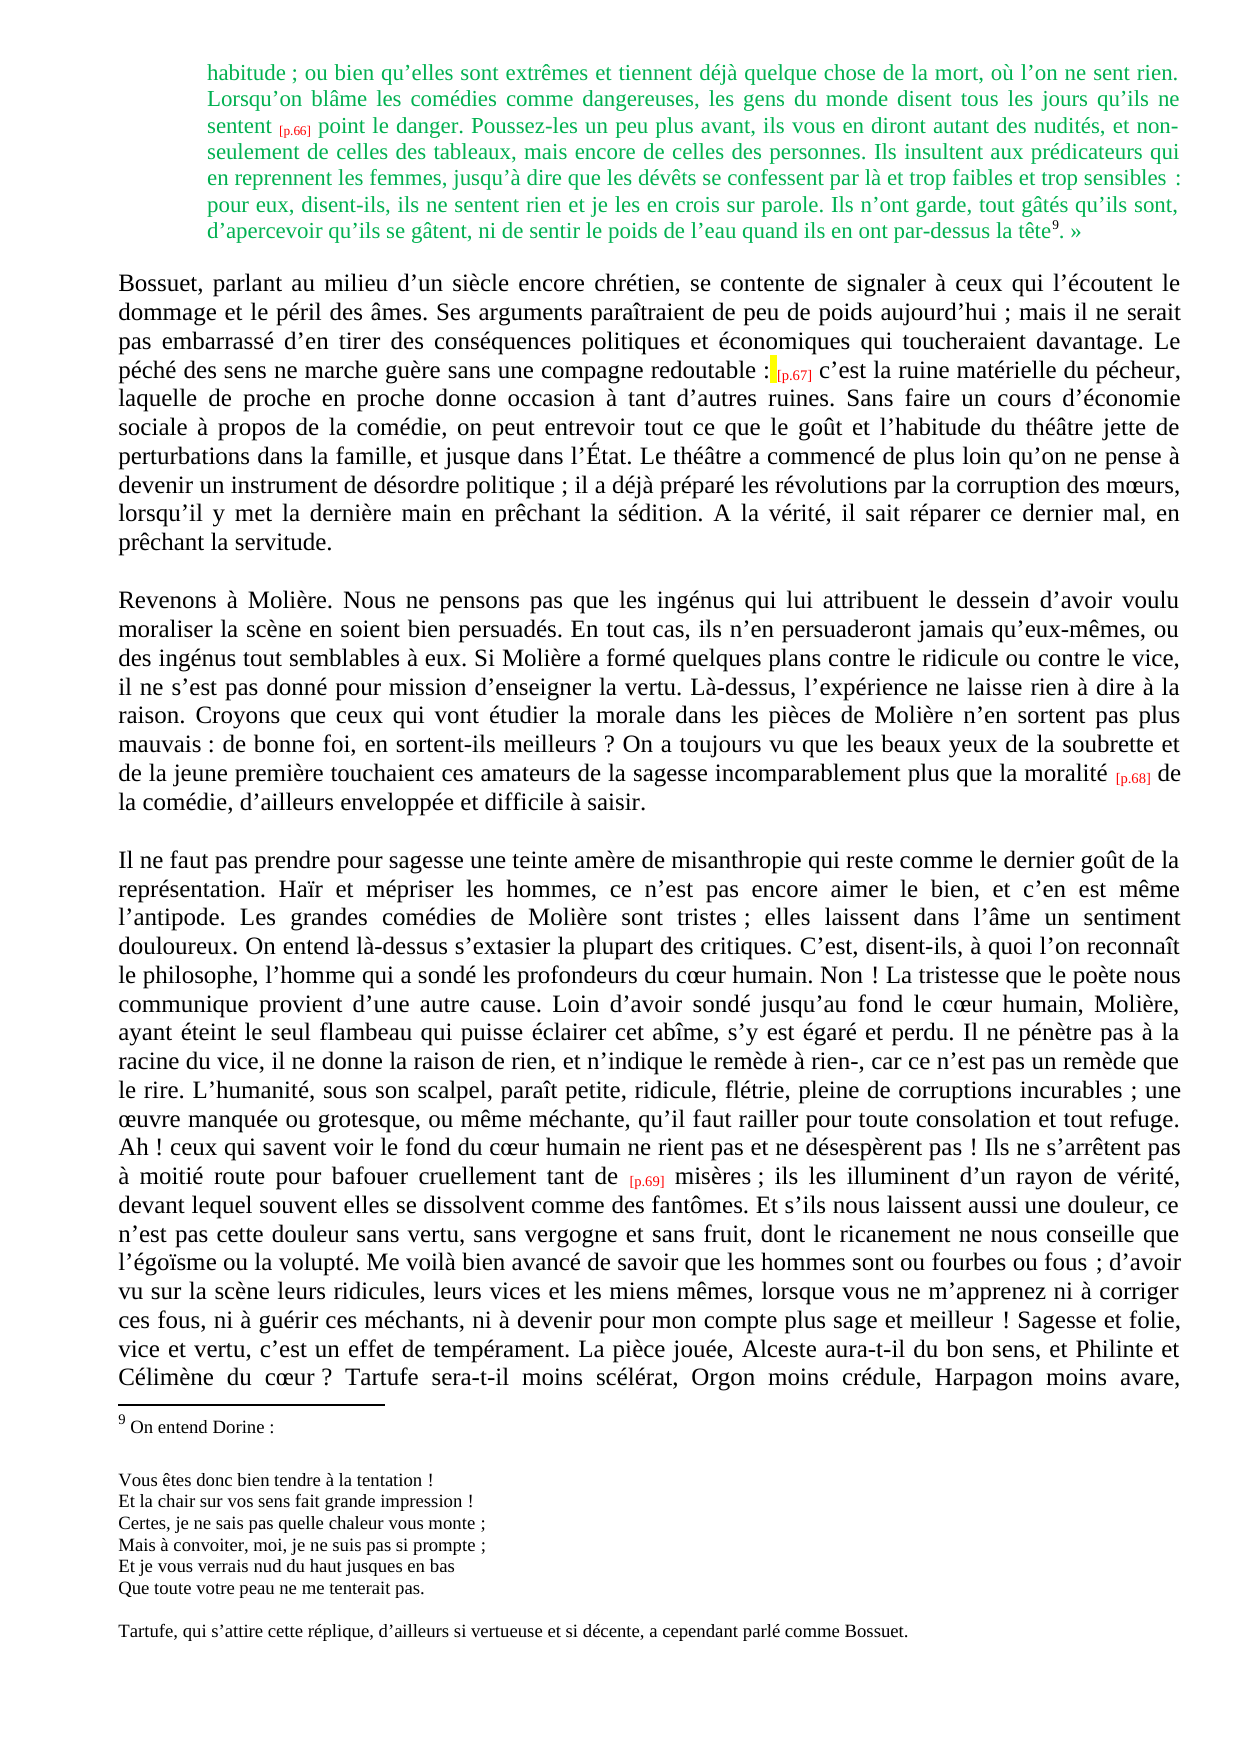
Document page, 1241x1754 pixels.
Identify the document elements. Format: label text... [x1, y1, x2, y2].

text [118, 845, 1181, 1391]
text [207, 59, 1181, 243]
text Bossuet, parlant au milieu d’un siècle encore chrétien, se contente de signaler à ceux qui l’écoutent le dommage et le péril des âmes. Ses arguments paraîtraient de peu de poids aujourd’hui ; mais il ne serait pas embarrassé d’en tirer des conséquences politiques et économiques qui toucheraient davantage. Le péché des sens ne marche guère sans une compagne redoutable : [p.67] c’est la ruine matérielle du pécheur, laquelle de proche en proche donne occasion à tant d’autres ruines. Sans faire un cours d’économie sociale à propos de la comédie, on peut entrevoir tout ce que le goût et l’habitude du théâtre jette de perturbations dans la famille, et jusque dans l’État. Le théâtre a commencé de plus loin qu’on ne pense à devenir un instrument de désordre politique ; il a déjà préparé les révolutions par la corruption des mœurs, lorsqu’il y met la dernière main en prêchant la sédition. A la vérité, il sait réparer ce dernier mal, en prêchant la servitude. [118, 268, 1181, 556]
text Revenons à Molière. Nous ne pensons pas que les ingénus qui lui attribuent le dessein d’avoir voulu moraliser la scène en soient bien persuadés. En tout cas, ils n’en persuaderont jamais qu’eux-mêmes, ou des ingénus tout semblables à eux. Si Molière a formé quelques plans contre le ridicule ou contre le vice, il ne s’est pas donné pour mission d’enseigner la vertu. Là-dessus, l’expérience ne laisse rien à dire à la raison. Croyons que ceux qui vont étudier la morale dans les pièces de Molière n’en sortent pas plus mauvais : de bonne foi, en sortent-ils meilleurs ? On a toujours vu que les beaux yeux de la soubrette et de la jeune première touchaient ces amateurs de la sagesse incomparablement plus que la moralité [p.68] de la comédie, d’ailleurs enveloppée et difficile à saisir. [118, 586, 1181, 816]
